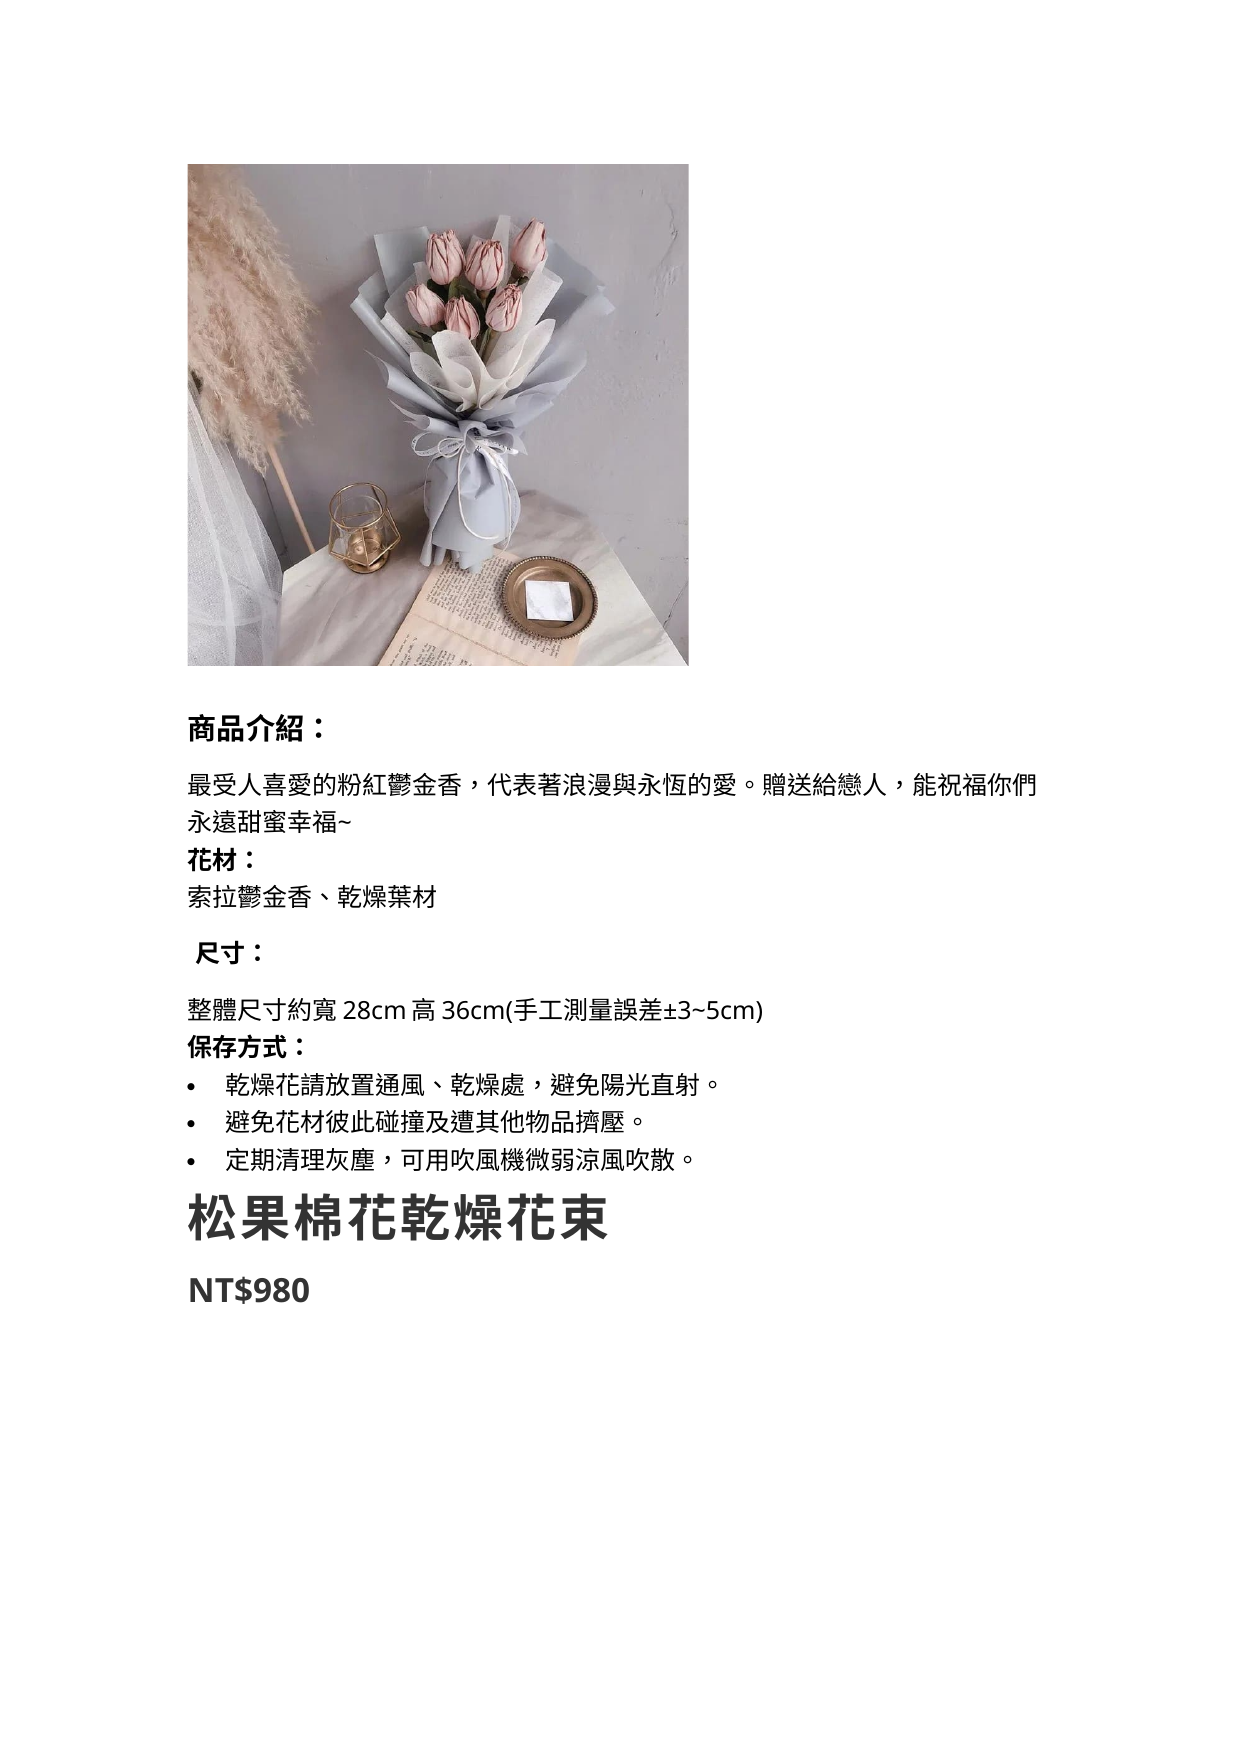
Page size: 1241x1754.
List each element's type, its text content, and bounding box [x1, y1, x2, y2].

text 保存方式： [187, 1027, 1053, 1064]
list 避免花材彼此碰撞及遭其他物品擠壓。 [187, 1102, 1053, 1139]
text 松果棉花乾燥花束 [187, 1177, 1053, 1252]
text NT$980 [187, 1252, 1053, 1327]
picture [187, 164, 689, 666]
text 尺寸： [187, 914, 1053, 989]
text 商品介紹： [187, 689, 1053, 764]
text 整體尺寸約寬28cm高36cm(手工測量誤差±3~5cm) [187, 989, 1053, 1027]
list 乾燥花請放置通風、乾燥處，避免陽光直射。 [187, 1064, 1053, 1102]
list 定期清理灰塵，可用吹風機微弱涼風吹散。 [187, 1139, 1053, 1177]
text 花材： [187, 839, 1053, 877]
text 最受人喜愛的粉紅鬱金香，代表著浪漫與永恆的愛。贈送給戀人，能祝福你們永遠甜蜜幸福~ [187, 764, 1053, 839]
text 索拉鬱金香、乾燥葉材 [187, 877, 1053, 914]
